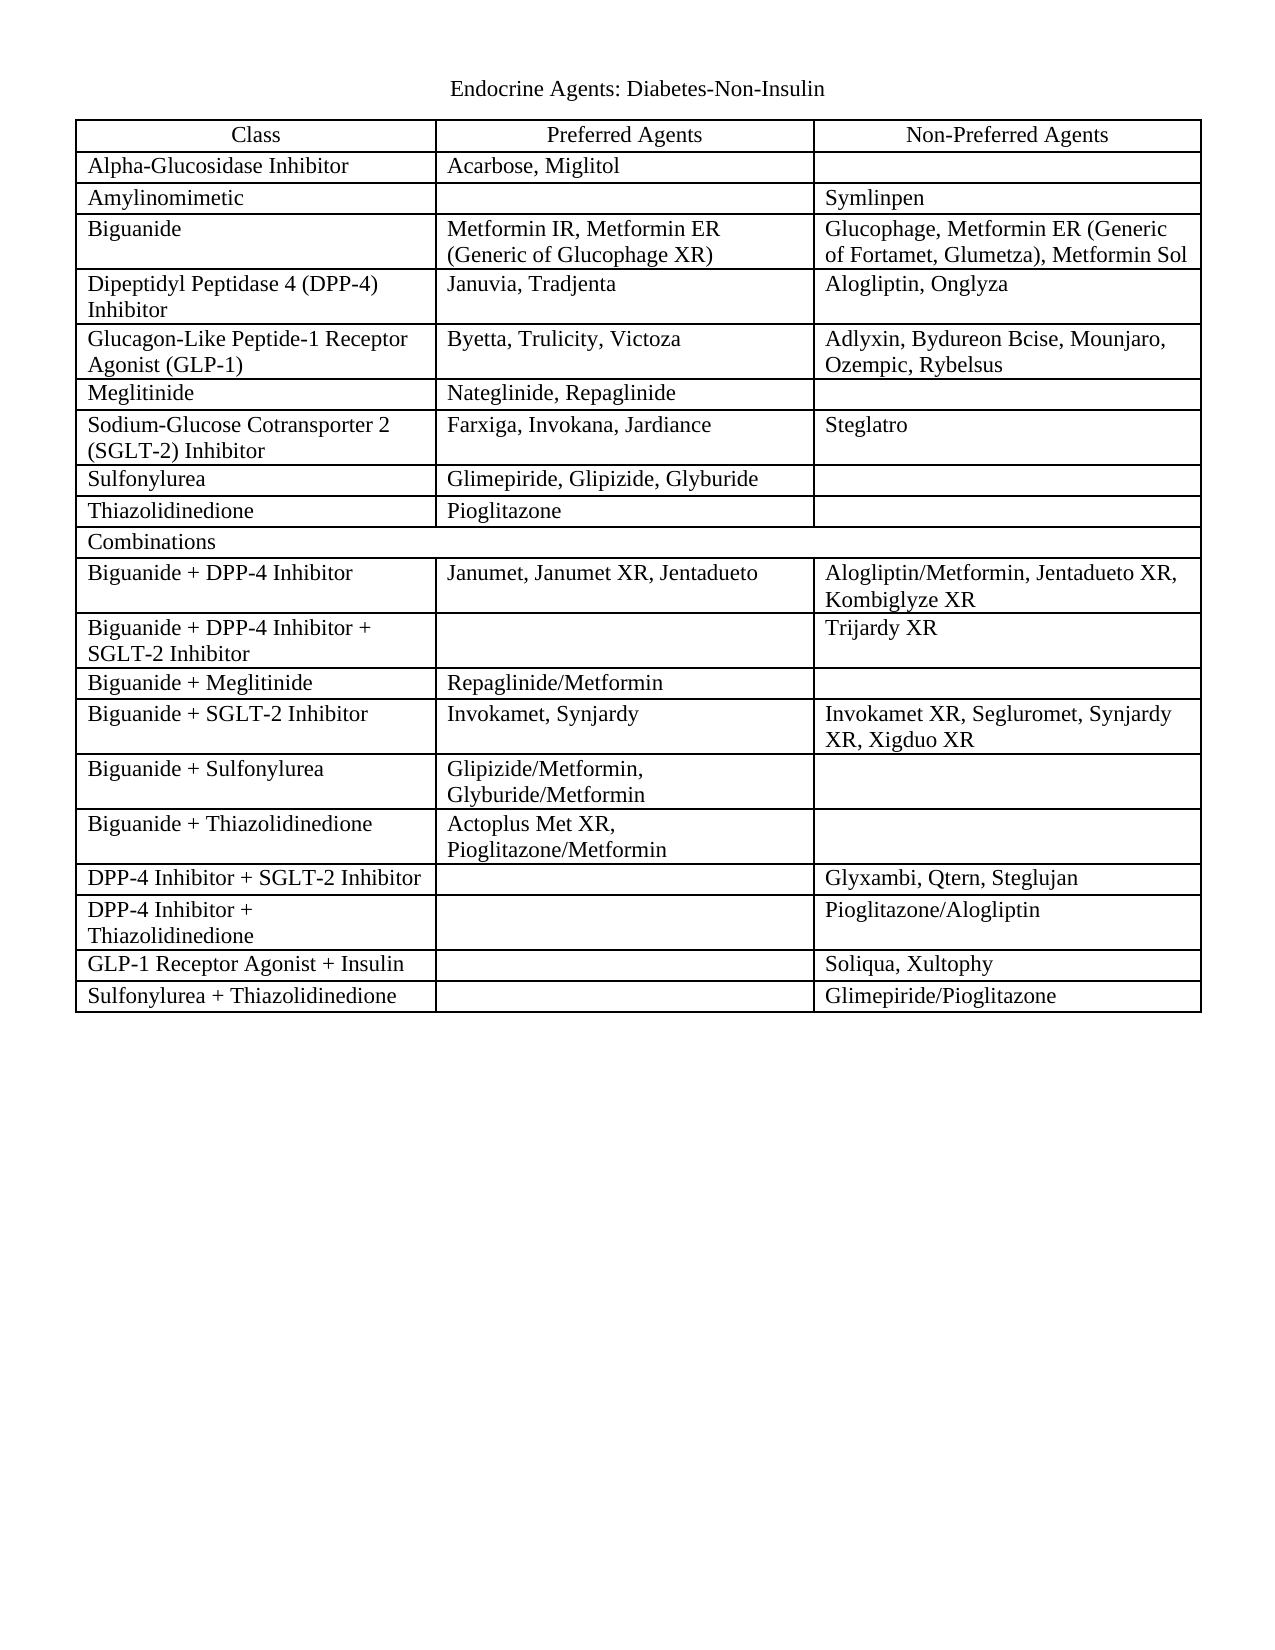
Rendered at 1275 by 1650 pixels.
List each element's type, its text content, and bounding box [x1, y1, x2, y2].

table_cell Amylinomimetic [77, 184, 435, 213]
table_cell Repaglinide/Metformin [437, 669, 813, 698]
table_cell Biguanide + Sulfonylurea [77, 755, 435, 808]
table_cell Biguanide + SGLT-2 Inhibitor [77, 700, 435, 753]
table_cell Biguanide + Meglitinide [77, 669, 435, 698]
text Endocrine Agents: Diabetes-Non-Insulin [75, 75, 1200, 101]
table_cell Biguanide [77, 215, 435, 268]
table_cell Glimepiride, Glipizide, Glyburide [437, 466, 813, 495]
table_cell [437, 865, 813, 894]
table_cell Metformin IR, Metformin ER (Generic of Glucophage XR) [437, 215, 813, 268]
table_cell Sulfonylurea [77, 466, 435, 495]
table_cell [815, 810, 1200, 862]
table_cell Nateglinide, Repaglinide [437, 380, 813, 409]
table_cell Symlinpen [815, 184, 1200, 213]
table_cell Glucagon-Like Peptide-1 Receptor Agonist (GLP-1) [77, 325, 435, 377]
table_cell Steglatro [815, 411, 1200, 463]
table_cell [815, 153, 1200, 182]
table_cell Glimepiride/Pioglitazone [815, 982, 1200, 1011]
table_cell Invokamet, Synjardy [437, 700, 813, 753]
table_cell Farxiga, Invokana, Jardiance [437, 411, 813, 463]
table_cell Soliqua, Xultophy [815, 951, 1200, 980]
table_cell Janumet, Janumet XR, Jentadueto [437, 559, 813, 612]
table_cell Sodium-Glucose Cotransporter 2 (SGLT-2) Inhibitor [77, 411, 435, 463]
table_cell Glyxambi, Qtern, Steglujan [815, 865, 1200, 894]
table_cell Biguanide + Thiazolidinedione [77, 810, 435, 862]
table_cell Adlyxin, Bydureon Bcise, Mounjaro, Ozempic, Rybelsus [815, 325, 1200, 377]
table_cell [437, 982, 813, 1011]
table_cell [437, 951, 813, 980]
table_cell Dipeptidyl Peptidase 4 (DPP-4) Inhibitor [77, 270, 435, 323]
table_header Non-Preferred Agents [815, 121, 1200, 151]
table_cell Glucophage, Metformin ER (Generic of Fortamet, Glumetza), Metformin Sol [815, 215, 1200, 268]
table_cell [437, 614, 813, 667]
table_cell Acarbose, Miglitol [437, 153, 813, 182]
table_cell Glipizide/Metformin, Glyburide/Metformin [437, 755, 813, 808]
table_cell Januvia, Tradjenta [437, 270, 813, 323]
table_cell [815, 380, 1200, 409]
table_cell [815, 466, 1200, 495]
table_cell Invokamet XR, Segluromet, Synjardy XR, Xigduo XR [815, 700, 1200, 753]
table_cell DPP-4 Inhibitor + SGLT-2 Inhibitor [77, 865, 435, 894]
table_cell Actoplus Met XR, Pioglitazone/Metformin [437, 810, 813, 862]
table_cell Alogliptin/Metformin, Jentadueto XR, Kombiglyze XR [815, 559, 1200, 612]
table_cell Sulfonylurea + Thiazolidinedione [77, 982, 435, 1011]
table_cell Alpha-Glucosidase Inhibitor [77, 153, 435, 182]
table_cell Biguanide + DPP-4 Inhibitor + SGLT-2 Inhibitor [77, 614, 435, 667]
table_cell Pioglitazone/Alogliptin [815, 896, 1200, 948]
table_cell Pioglitazone [437, 497, 813, 526]
table_cell DPP-4 Inhibitor + Thiazolidinedione [77, 896, 435, 948]
table_cell [815, 755, 1200, 808]
table_cell GLP-1 Receptor Agonist + Insulin [77, 951, 435, 980]
table_cell Meglitinide [77, 380, 435, 409]
table_cell [815, 669, 1200, 698]
table_cell Trijardy XR [815, 614, 1200, 667]
table_cell Alogliptin, Onglyza [815, 270, 1200, 323]
table_header Class [77, 121, 435, 151]
table_cell [815, 497, 1200, 526]
table_cell Thiazolidinedione [77, 497, 435, 526]
table_cell Biguanide + DPP-4 Inhibitor [77, 559, 435, 612]
table_cell [437, 184, 813, 213]
table_cell [437, 896, 813, 948]
table_cell Combinations [77, 528, 1200, 557]
table_header Preferred Agents [437, 121, 813, 151]
table_cell Byetta, Trulicity, Victoza [437, 325, 813, 377]
